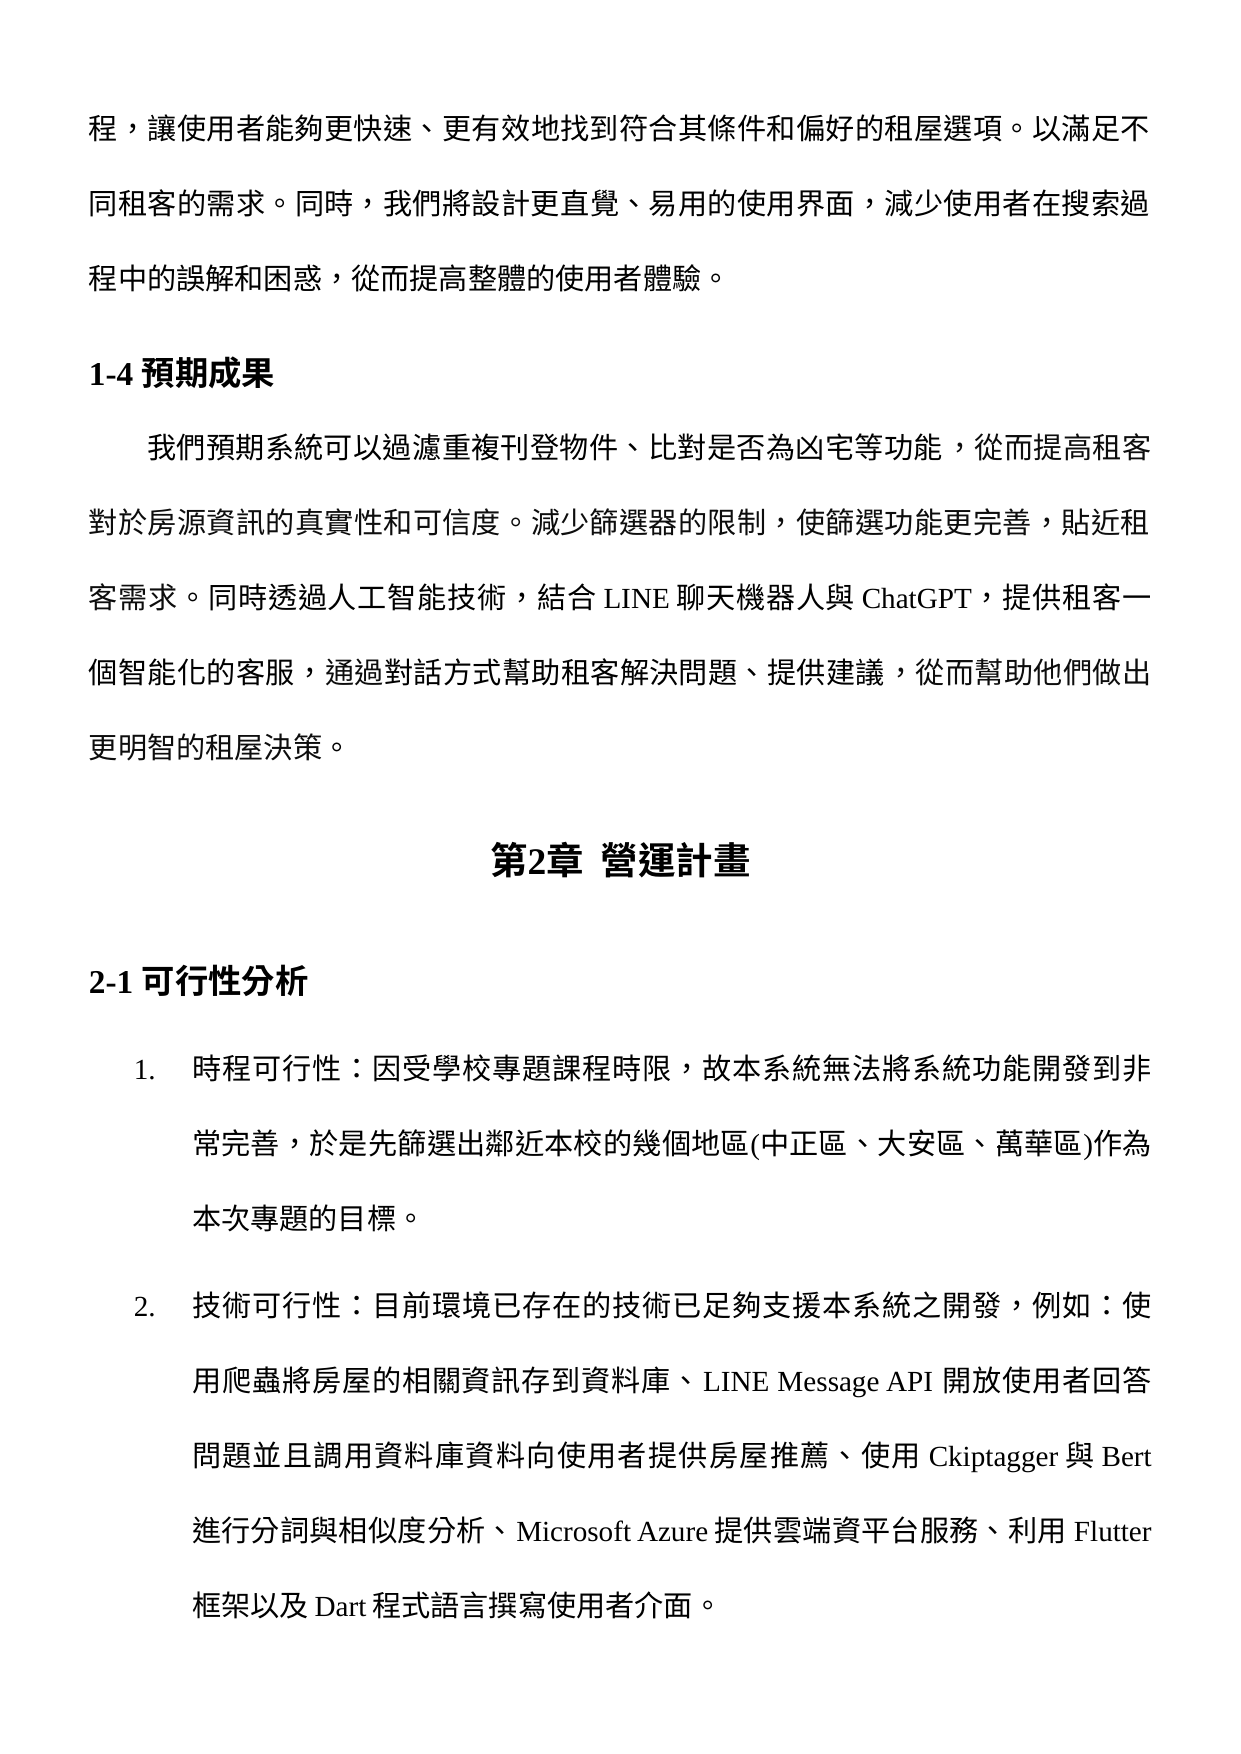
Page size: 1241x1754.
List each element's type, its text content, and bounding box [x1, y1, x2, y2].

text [89, 89, 1152, 314]
list 時程可行性：因受學校專題課程時限，故本系統無法將系統功能開發到非常完善，於是先篩選出鄰近本校的幾個地區(中正區、大安區、萬華區)作為本次專題的目標。 [133, 1029, 1152, 1254]
subtitle 營運計畫 [89, 821, 1152, 896]
subtitle 可行性分析 [89, 942, 1152, 1017]
text 我們預期系統可以過濾重複刊登物件、比對是否為凶宅等功能，從而提高租客對於房源資訊的真實性和可信度。減少篩選器的限制，使篩選功能更完善，貼近租客需求。同時透過人工智能技術，結合LINE聊天機器人與ChatGPT，提供租客一個智能化的客服，通過對話方式幫助租客解決問題、提供建議，從而幫助他們做出更明智的租屋決策。 [89, 408, 1152, 500]
text 我們預期系統可以過濾重複刊登物件、比對是否為凶宅等功能，從而提高租客對於房源資訊的真實性和可信度。減少篩選器的限制，使篩選功能更完善，貼近租客需求。同時透過人工智能技術，結合LINE聊天機器人與ChatGPT，提供租客一個智能化的客服，通過對話方式幫助租客解決問題、提供建議，從而幫助他們做出更明智的租屋決策。 [89, 542, 1152, 783]
subtitle 預期成果 [89, 333, 1152, 408]
list 技術可行性：目前環境已存在的技術已足夠支援本系統之開發，例如：使用爬蟲將房屋的相關資訊存到資料庫、LINE Message API 開放使用者回答問題並且調用資料庫資料向使用者提供房屋推薦、使用Ckiptagger與Bert進行分詞與相似度分析、Microsoft Azure提供雲端資平台服務、利用Flutter框架以及Dart程式語言撰寫使用者介面。 [133, 1267, 1152, 1642]
